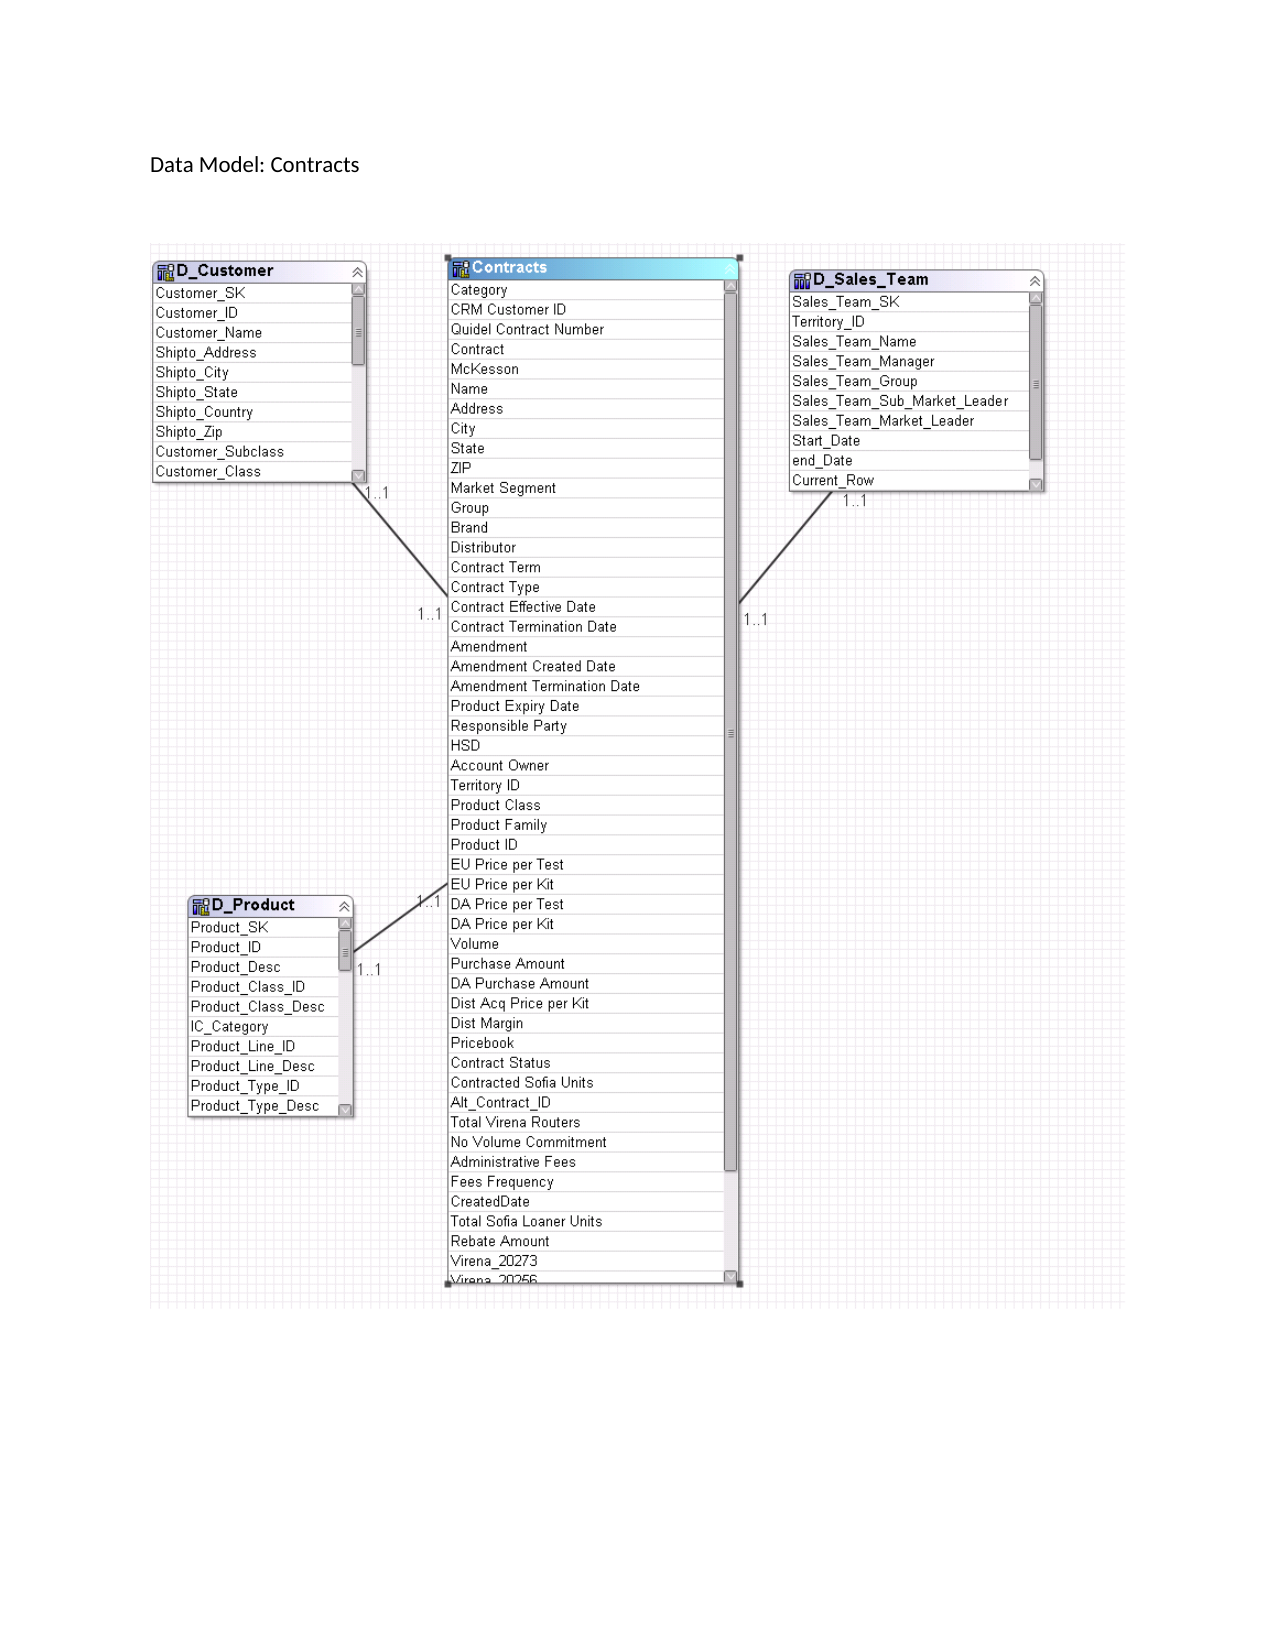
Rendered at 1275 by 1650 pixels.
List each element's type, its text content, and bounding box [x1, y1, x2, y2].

picture [150, 243, 1125, 1309]
text Data Model: Contracts [150, 150, 1125, 178]
